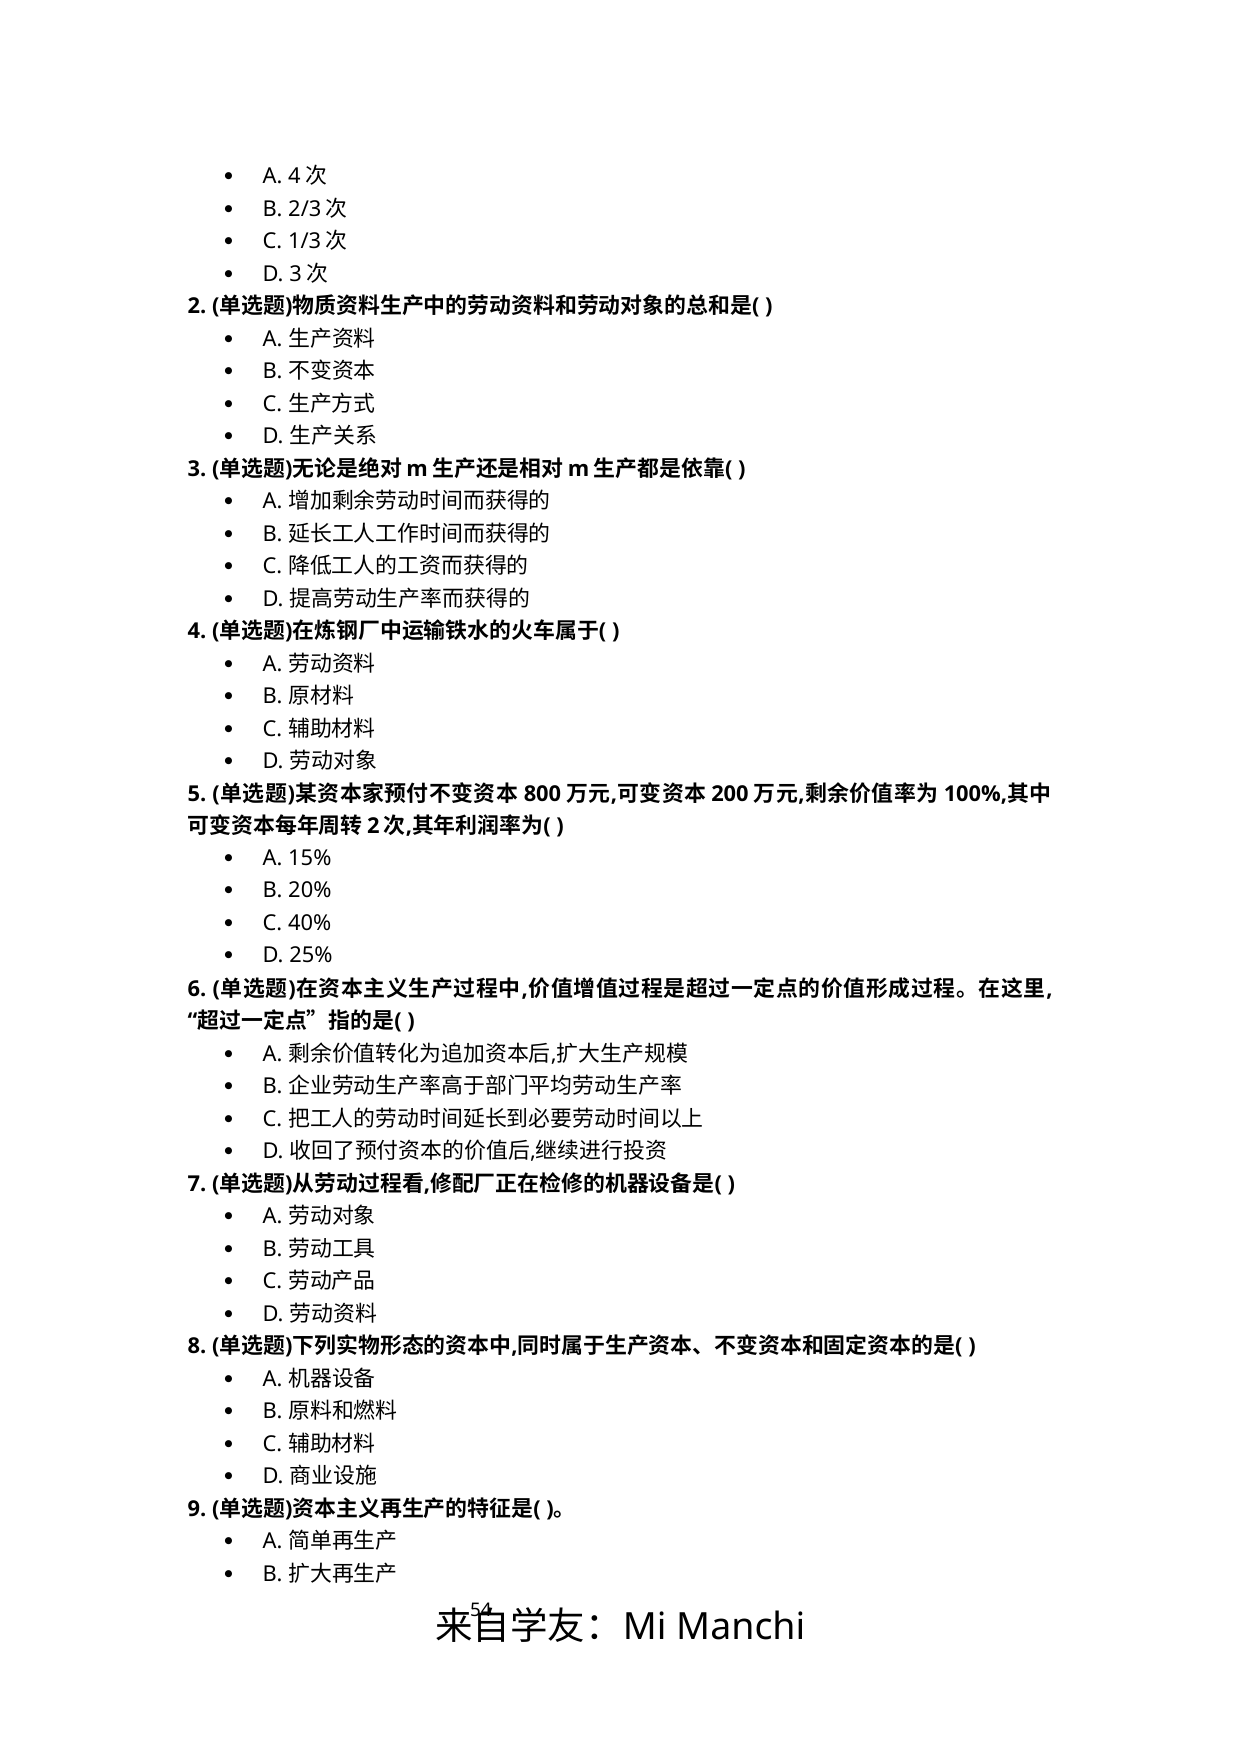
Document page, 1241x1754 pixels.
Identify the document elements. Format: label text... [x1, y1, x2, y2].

list B. 20% [225, 873, 1053, 906]
list A. 劳动对象 [225, 1198, 1053, 1231]
list D. 提高劳动生产率而获得的 [225, 581, 1053, 613]
list A. 4次 [225, 158, 1053, 191]
list B. 原料和燃料 [225, 1393, 1053, 1426]
list D. 生产关系 [225, 418, 1053, 451]
list A. 生产资料 [225, 321, 1053, 353]
list A. 增加剩余劳动时间而获得的 [225, 483, 1053, 516]
list C. 降低工人的工资而获得的 [225, 548, 1053, 581]
list D. 25% [225, 938, 1053, 971]
list D. 劳动资料 [225, 1296, 1053, 1328]
list C. 40% [225, 906, 1053, 938]
list B. 扩大再生产 [225, 1556, 1053, 1588]
text 9. (单选题)资本主义再生产的特征是( )。 [187, 1491, 1053, 1523]
list B. 企业劳动生产率高于部门平均劳动生产率 [225, 1068, 1053, 1101]
text 4. (单选题)在炼钢厂中运输铁水的火车属于( ) [187, 613, 1053, 646]
text 8. (单选题)下列实物形态的资本中,同时属于生产资本、不变资本和固定资本的是( ) [187, 1328, 1053, 1361]
list A. 劳动资料 [225, 646, 1053, 678]
list D. 商业设施 [225, 1458, 1053, 1491]
text 3. (单选题)无论是绝对m生产还是相对m生产都是依靠( ) [187, 451, 1053, 483]
list C. 辅助材料 [225, 711, 1053, 743]
list D. 劳动对象 [225, 743, 1053, 776]
list C. 劳动产品 [225, 1263, 1053, 1296]
list A. 15% [225, 841, 1053, 873]
list B. 2/3次 [225, 191, 1053, 223]
list C. 生产方式 [225, 386, 1053, 418]
list C. 把工人的劳动时间延长到必要劳动时间以上 [225, 1101, 1053, 1133]
list B. 延长工人工作时间而获得的 [225, 516, 1053, 548]
list A. 机器设备 [225, 1361, 1053, 1393]
list A. 简单再生产 [225, 1523, 1053, 1556]
list D. 收回了预付资本的价值后,继续进行投资 [225, 1133, 1053, 1166]
text 6. (单选题)在资本主义生产过程中,价值增值过程是超过一定点的价值形成过程。在这里,“超过一定点”指的是( ) [187, 971, 1053, 1036]
text 7. (单选题)从劳动过程看,修配厂正在检修的机器设备是( ) [187, 1166, 1053, 1198]
list B. 不变资本 [225, 353, 1053, 386]
list C. 辅助材料 [225, 1426, 1053, 1458]
list D. 3次 [225, 256, 1053, 288]
list A. 剩余价值转化为追加资本后,扩大生产规模 [225, 1036, 1053, 1068]
list C. 1/3次 [225, 223, 1053, 256]
list B. 劳动工具 [225, 1231, 1053, 1263]
text 2. (单选题)物质资料生产中的劳动资料和劳动对象的总和是( ) [187, 288, 1053, 321]
list B. 原材料 [225, 678, 1053, 711]
text 5. (单选题)某资本家预付不变资本800万元,可变资本200万元,剩余价值率为100%,其中可变资本每年周转2次,其年利润率为( ) [187, 776, 1053, 841]
